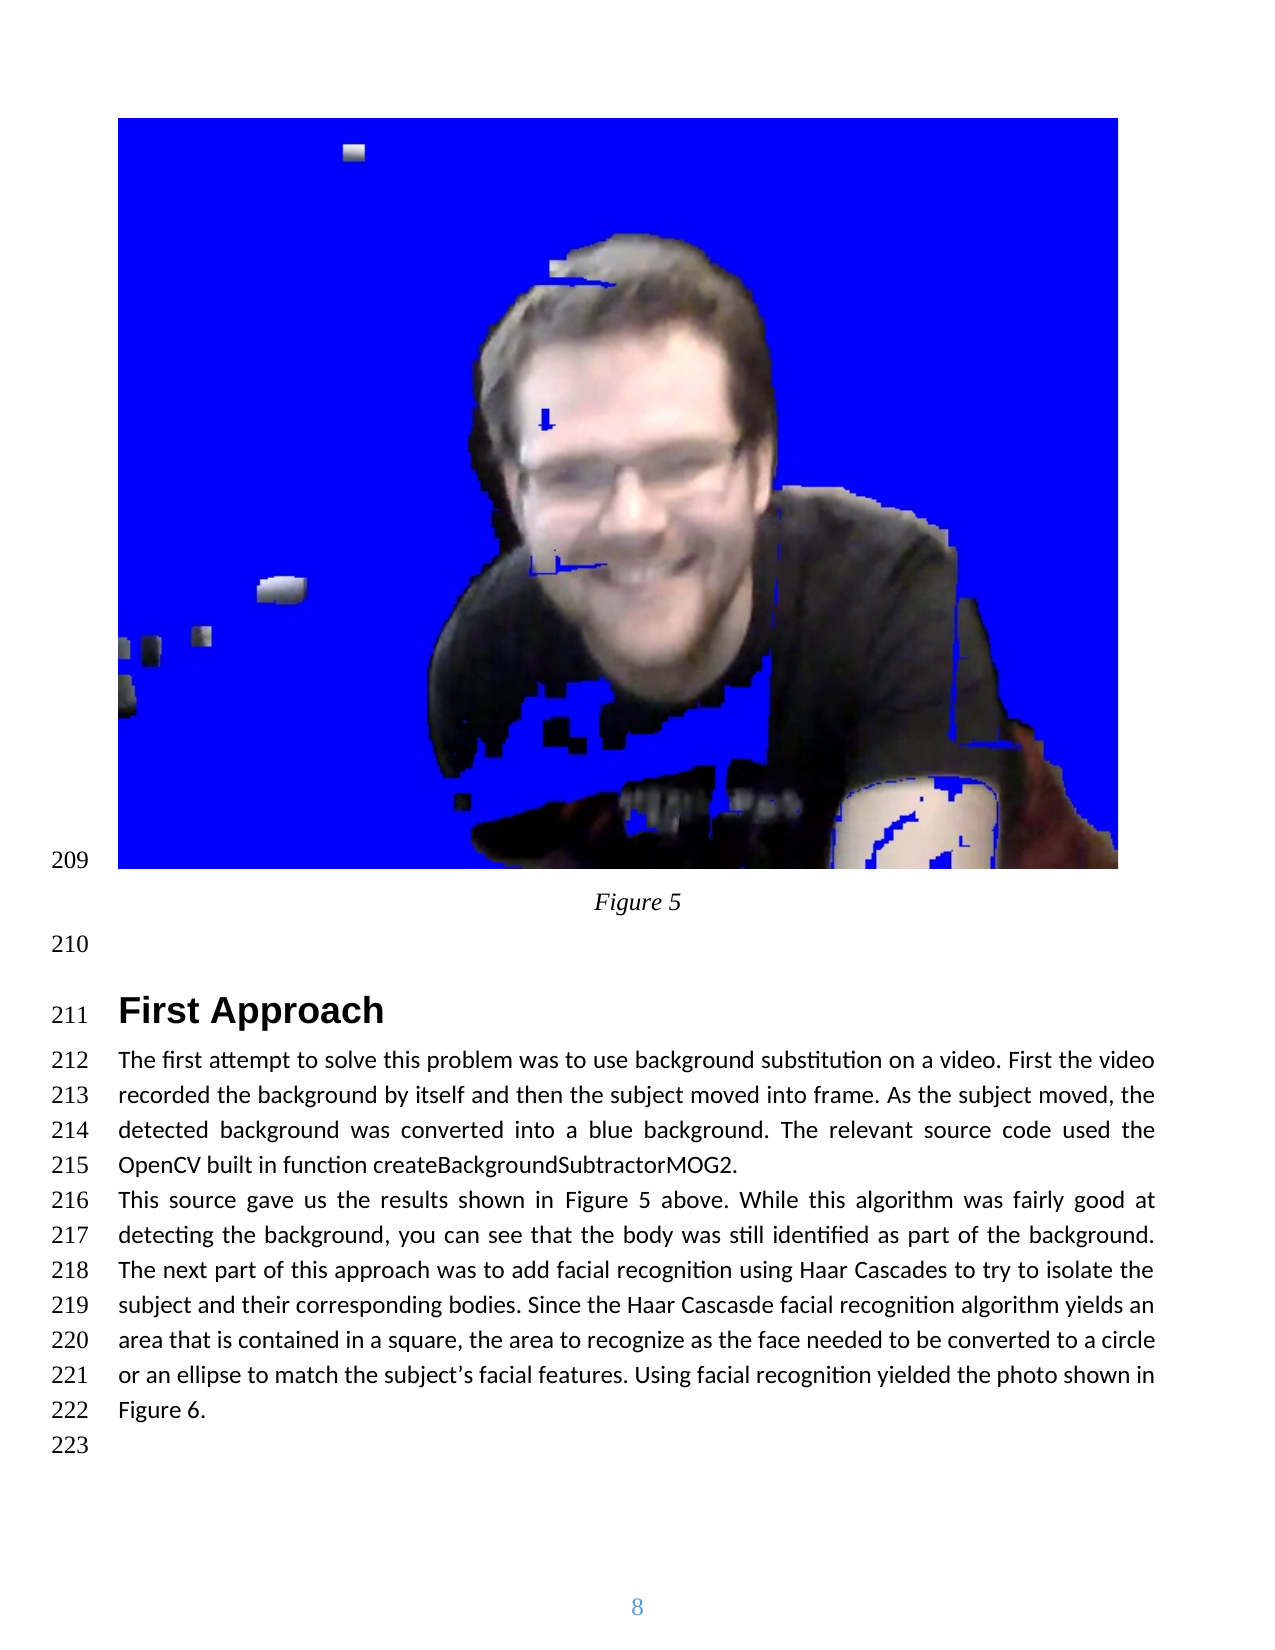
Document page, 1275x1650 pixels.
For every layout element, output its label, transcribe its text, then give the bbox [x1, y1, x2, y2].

text Figure 5 [118, 887, 1157, 916]
subtitle First Approach [118, 988, 1157, 1031]
picture [118, 118, 1119, 869]
text This source gave us the results shown in Figure 5 above. While this algorithm was fairly good at detecting the background, you can see that the body was still identified as part of the background. The next part of this approach was to add facial recognition using Haar Cascades to try to isolate the subject and their corresponding bodies. Since the Haar Cascasde facial recognition algorithm yields an area that is contained in a square, the area to recognize as the face needed to be converted to a circle or an ellipse to match the subject’s facial features. Using facial recognition yielded the photo shown in Figure 6. [118, 1184, 1157, 1424]
text The first attempt to solve this problem was to use background substitution on a video. First the video recorded the background by itself and then the subject moved into frame. As the subject moved, the detected background was converted into a blue background. The relevant source code used the OpenCV built in function createBackgroundSubtractorMOG2. [118, 1044, 1157, 1179]
